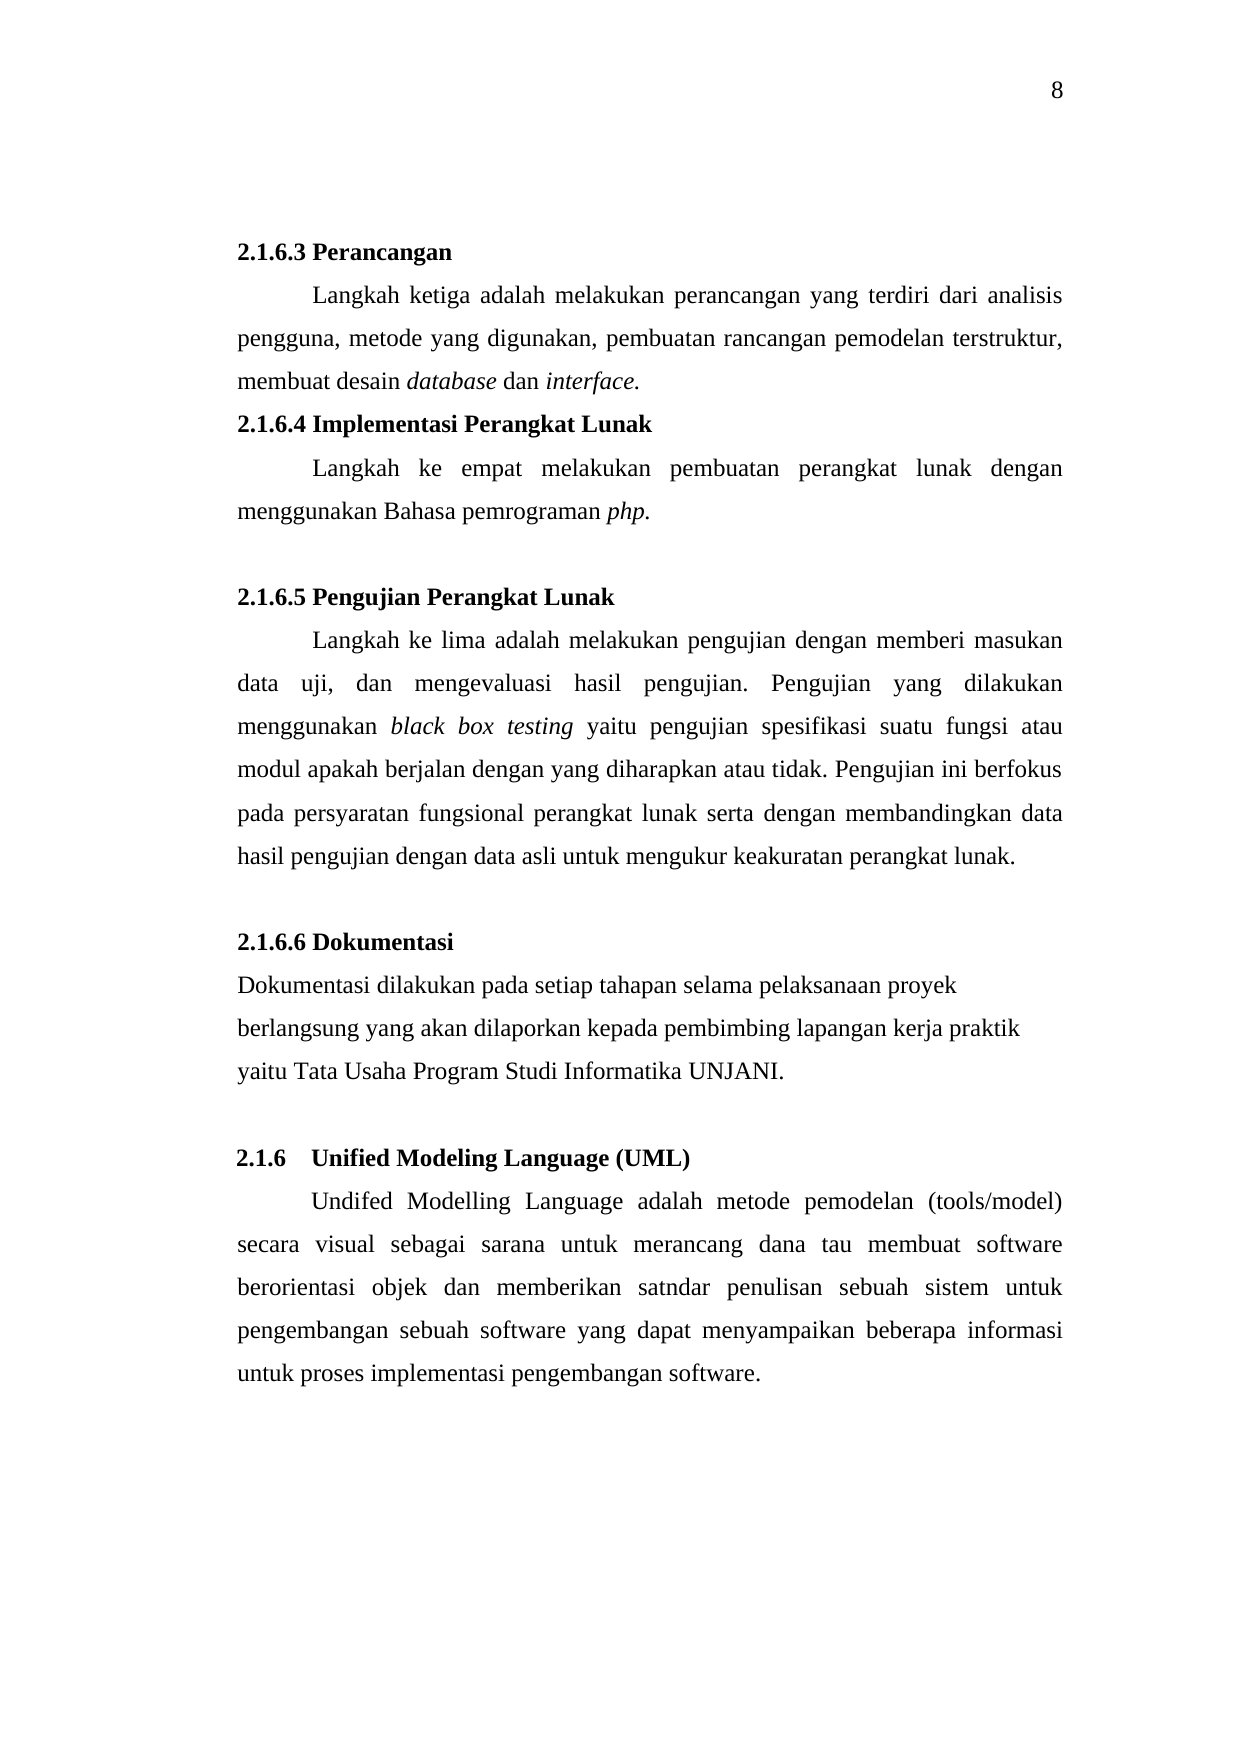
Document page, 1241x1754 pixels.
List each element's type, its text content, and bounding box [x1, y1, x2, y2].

subtitle 2.1.6.4 Implementasi Perangkat Lunak [237, 409, 1063, 438]
subtitle 2.1.6.3 Perancangan [237, 237, 1063, 266]
text Langkah ke lima adalah melakukan pengujian dengan memberi masukan data uji, dan mengevaluasi hasil pengujian. Pengujian yang dilakukan menggunakan black box testing yaitu pengujian spesifikasi suatu fungsi atau modul apakah berjalan dengan yang diharapkan atau tidak. Pengujian ini berfokus pada persyaratan fungsional perangkat lunak serta dengan membandingkan data hasil pengujian dengan data asli untuk mengukur keakuratan perangkat lunak. [237, 625, 1063, 869]
text Langkah ke empat melakukan pembuatan perangkat lunak dengan menggunakan Bahasa pemrograman php. [237, 453, 1063, 524]
text Undifed Modelling Language adalah metode pemodelan (tools/model) secara visual sebagai sarana untuk merancang dana tau membuat software berorientasi objek dan memberikan satndar penulisan sebuah sistem untuk pengembangan sebuah software yang dapat menyampaikan beberapa informasi untuk proses implementasi pengembangan software. [237, 1186, 1063, 1387]
subtitle Unified Modeling Language (UML) [236, 1143, 1063, 1171]
subtitle 2.1.6.6 Dokumentasi [237, 927, 1063, 956]
text Dokumentasi dilakukan pada setiap tahapan selama pelaksanaan proyek berlangsung yang akan dilaporkan kepada pembimbing lapangan kerja praktik yaitu Tata Usaha Program Studi Informatika UNJANI. [237, 970, 1063, 1085]
text Langkah ketiga adalah melakukan perancangan yang terdiri dari analisis pengguna, metode yang digunakan, pembuatan rancangan pemodelan terstruktur, membuat desain database dan interface. [237, 280, 1063, 395]
subtitle 2.1.6.5 Pengujian Perangkat Lunak [237, 582, 1063, 611]
